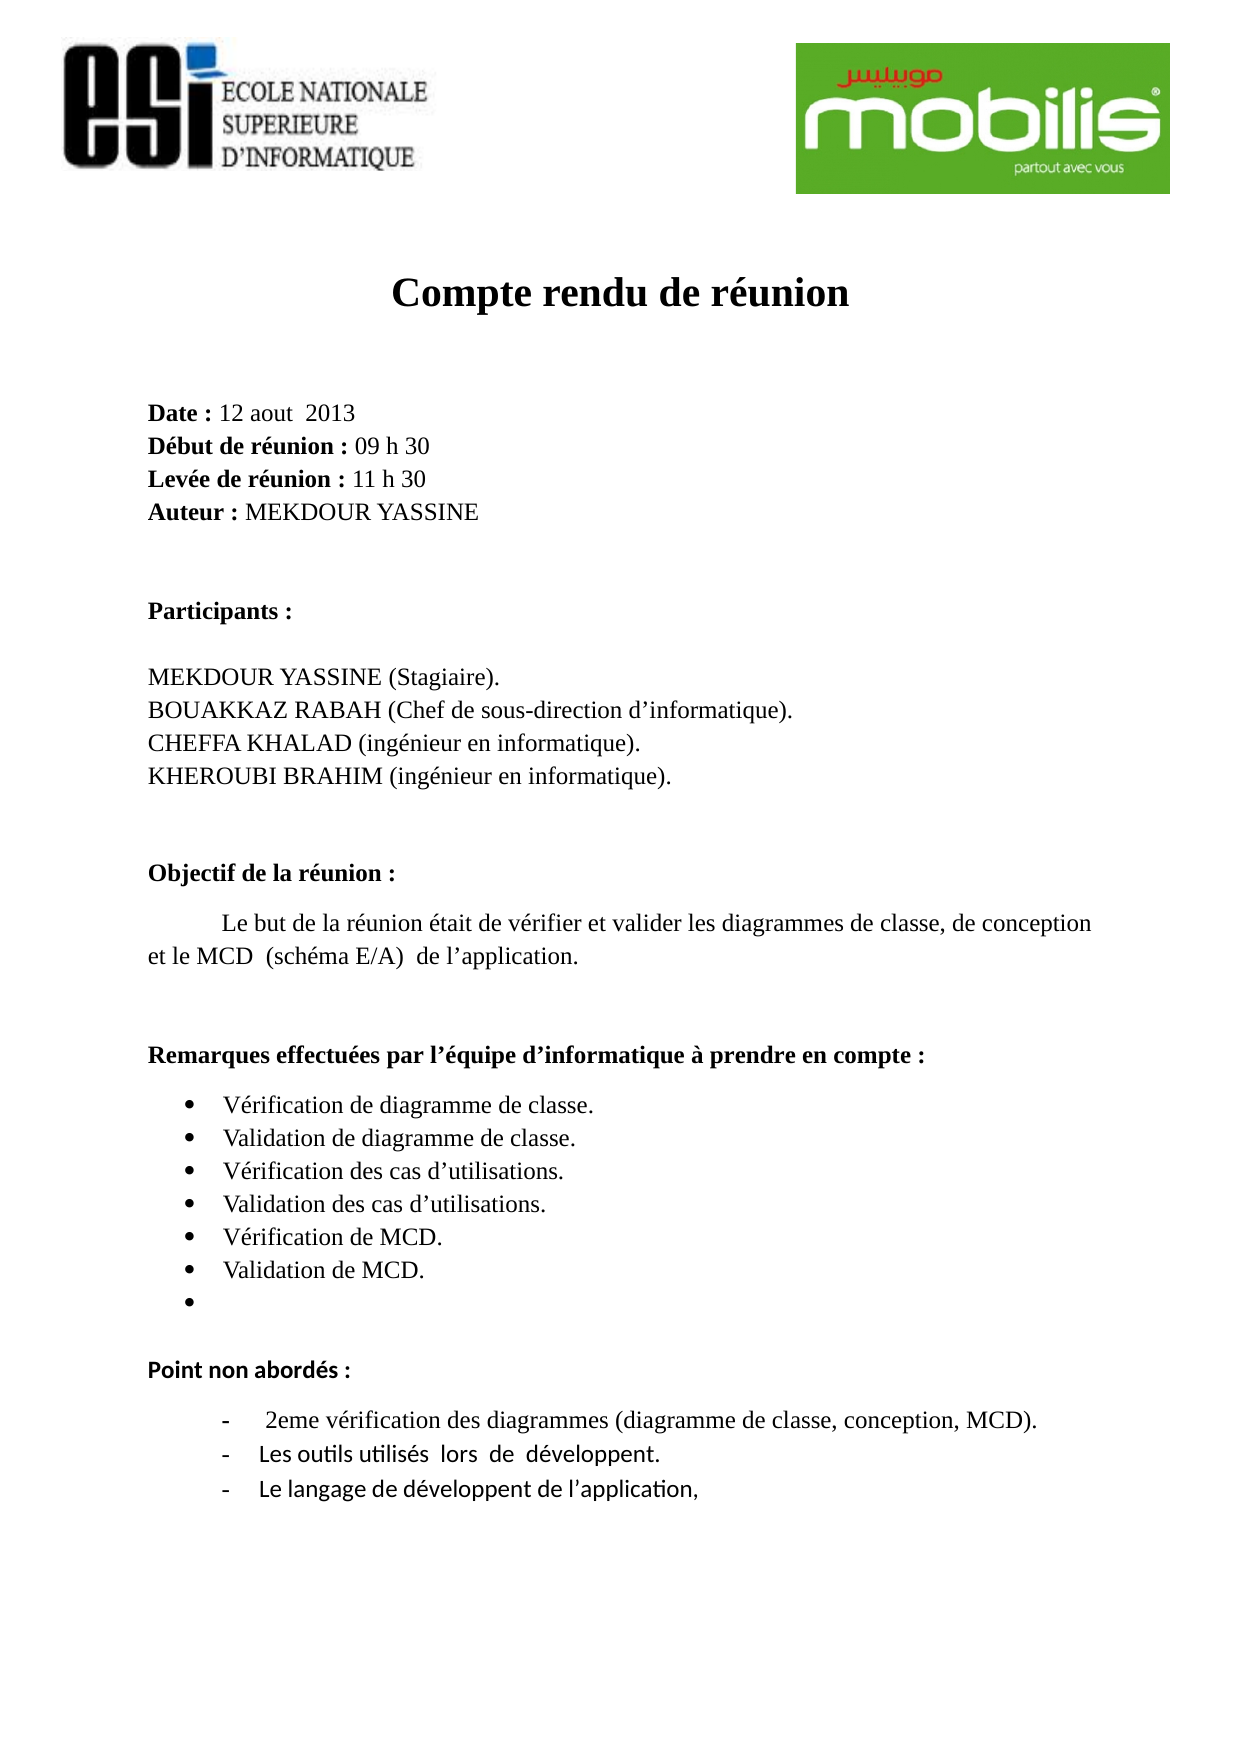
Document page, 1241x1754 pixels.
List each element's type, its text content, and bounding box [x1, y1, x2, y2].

text Auteur : MEKDOUR YASSINE [148, 497, 1093, 526]
text KHEROUBI BRAHIM (ingénieur en informatique). [148, 761, 1093, 790]
text Début de réunion : 09 h 30 [148, 431, 1093, 460]
text BOUAKKAZ RABAH (Chef de sous-direction d’informatique). [148, 695, 1093, 724]
list 2eme vérification des diagrammes (diagramme de classe, conception, MCD). [221, 1406, 1093, 1434]
text Remarques effectuées par l’équipe d’informatique à prendre en compte : [148, 1040, 1093, 1069]
list Validation de diagramme de classe. [185, 1123, 1093, 1152]
list Validation des cas d’utilisations. [185, 1189, 1093, 1218]
text Le but de la réunion était de vérifier et valider les diagrammes de classe, de conception et le MCD (schéma E/A) de l’application. [148, 908, 1093, 969]
picture [795, 43, 1170, 194]
list Vérification de MCD. [185, 1222, 1093, 1251]
text MEKDOUR YASSINE (Stagiaire). [148, 662, 1093, 691]
text Objectif de la réunion : [148, 858, 1093, 887]
list Le langage de développent de l’application, [221, 1474, 1093, 1504]
list Validation de MCD. [185, 1255, 1093, 1284]
list Les outils utilisés lors de développent. [221, 1439, 1093, 1469]
subtitle Compte rendu de réunion [148, 267, 1093, 315]
list Vérification des cas d’utilisations. [185, 1156, 1093, 1184]
list Vérification de diagramme de classe. [185, 1090, 1093, 1118]
text CHEFFA KHALAD (ingénieur en informatique). [148, 728, 1093, 757]
text Date : 12 aout 2013 [148, 398, 1093, 427]
text Participants : [148, 596, 1093, 625]
picture [61, 37, 438, 171]
text Point non abordés : [148, 1354, 1093, 1384]
text Levée de réunion : 11 h 30 [148, 464, 1093, 493]
